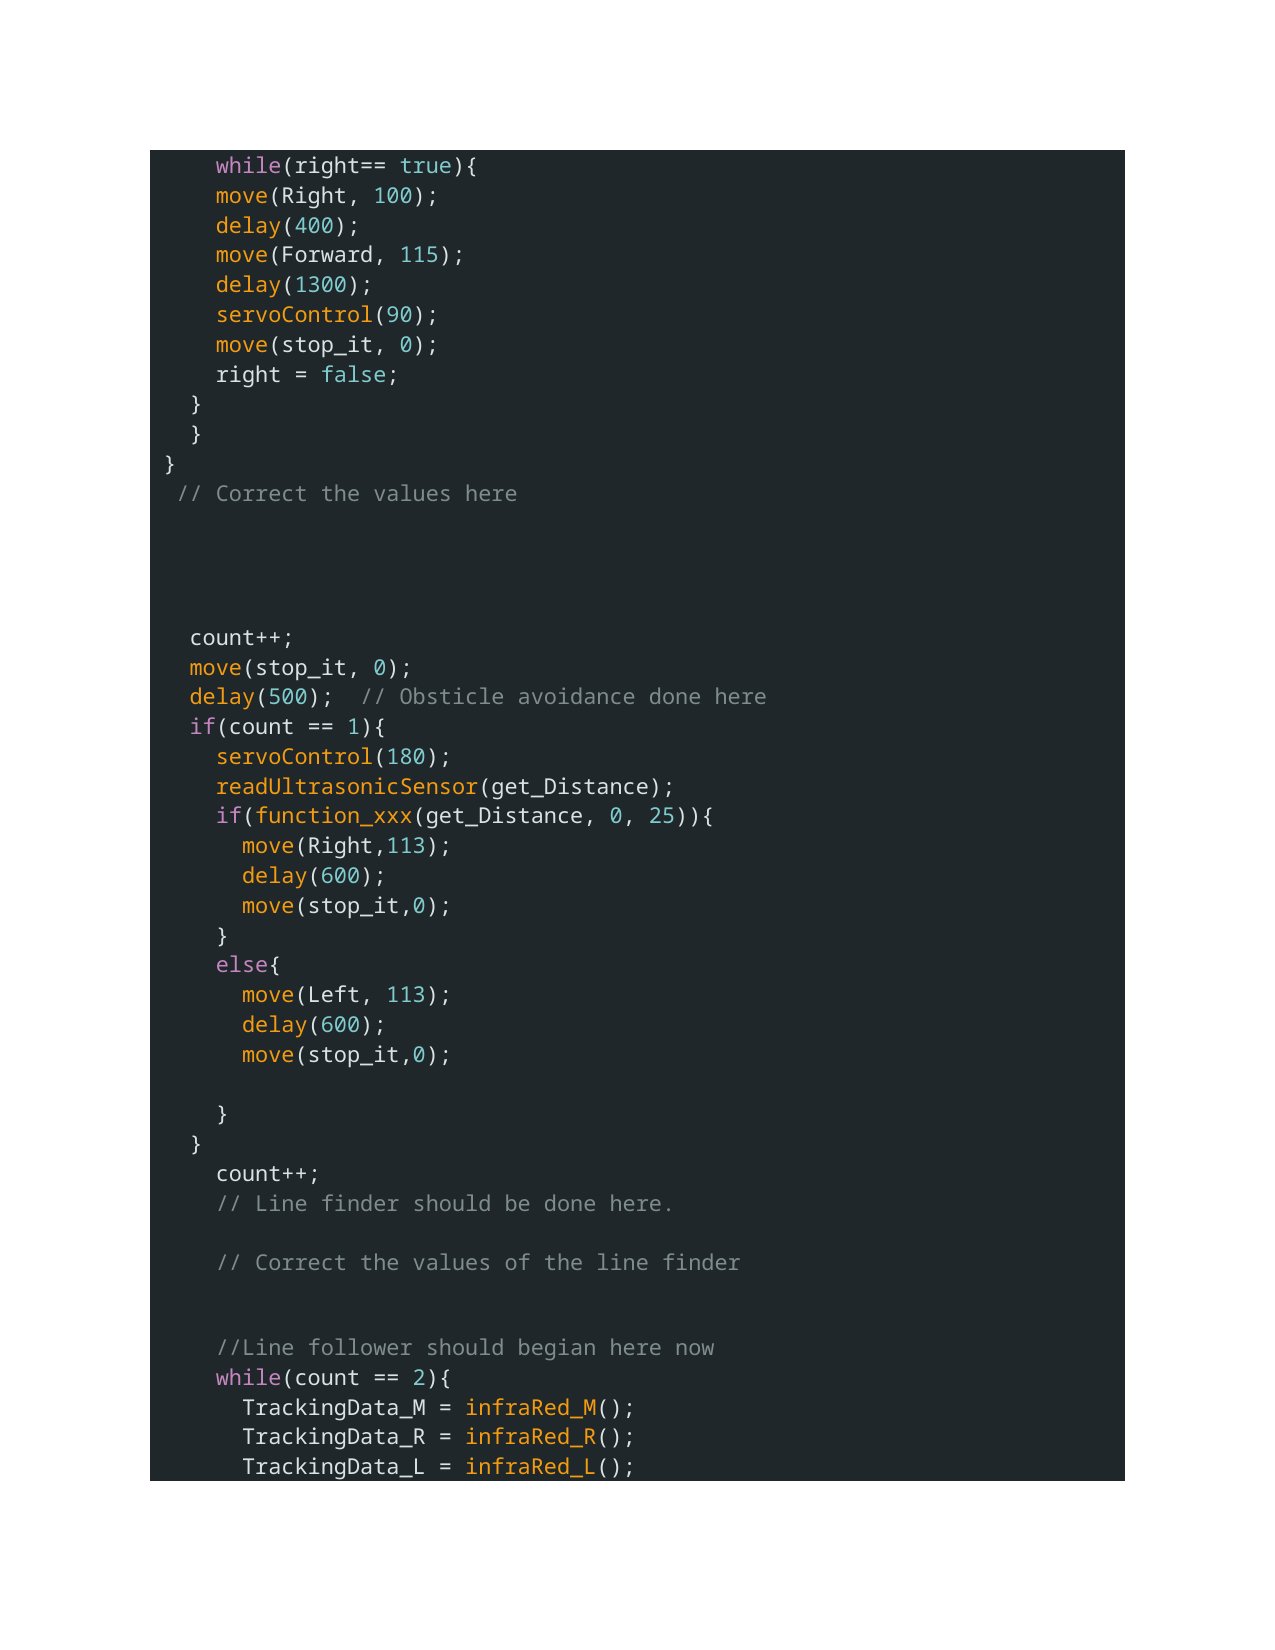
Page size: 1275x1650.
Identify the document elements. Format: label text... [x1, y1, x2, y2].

text } [150, 448, 1125, 478]
text count++; [150, 622, 1125, 652]
text readUltrasonicSensor(get_Distance); [150, 771, 1125, 801]
text else{ [150, 949, 1125, 979]
text } [150, 388, 1125, 418]
text move(Right, 100); [150, 180, 1125, 209]
text move(stop_it, 0); [150, 652, 1125, 681]
text move(Right,113); [150, 830, 1125, 860]
text delay(600); [150, 1009, 1125, 1039]
text if(function_xxx(get_Distance, 0, 25)){ [150, 801, 1125, 830]
text while(right== true){ [150, 150, 1125, 180]
text } [150, 418, 1125, 448]
text // Correct the values of the line finder [150, 1247, 1125, 1277]
text delay(500); // Obsticle avoidance done here [150, 681, 1125, 711]
text move(stop_it,0); [150, 1039, 1125, 1069]
text move(Left, 113); [150, 979, 1125, 1009]
text if(count == 1){ [150, 711, 1125, 741]
text move(stop_it,0); [150, 890, 1125, 920]
text //Line follower should begian here now [150, 1332, 1125, 1362]
text servoControl(90); [150, 299, 1125, 329]
text } [150, 1128, 1125, 1158]
text count++; [150, 1158, 1125, 1188]
text while(count == 2){ [150, 1362, 1125, 1392]
text delay(1300); [150, 269, 1125, 299]
text servoControl(180); [150, 741, 1125, 771]
text delay(400); [150, 209, 1125, 239]
text move(stop_it, 0); [150, 329, 1125, 358]
text TrackingData_M = infraRed_M(); [150, 1392, 1125, 1421]
text right = false; [150, 358, 1125, 388]
text } [150, 1098, 1125, 1128]
text // Correct the values here [150, 478, 1125, 507]
text TrackingData_L = infraRed_L(); [150, 1451, 1125, 1481]
text delay(600); [150, 860, 1125, 890]
text // Line finder should be done here. [150, 1188, 1125, 1218]
text TrackingData_R = infraRed_R(); [150, 1421, 1125, 1451]
text move(Forward, 115); [150, 239, 1125, 269]
text } [150, 920, 1125, 949]
